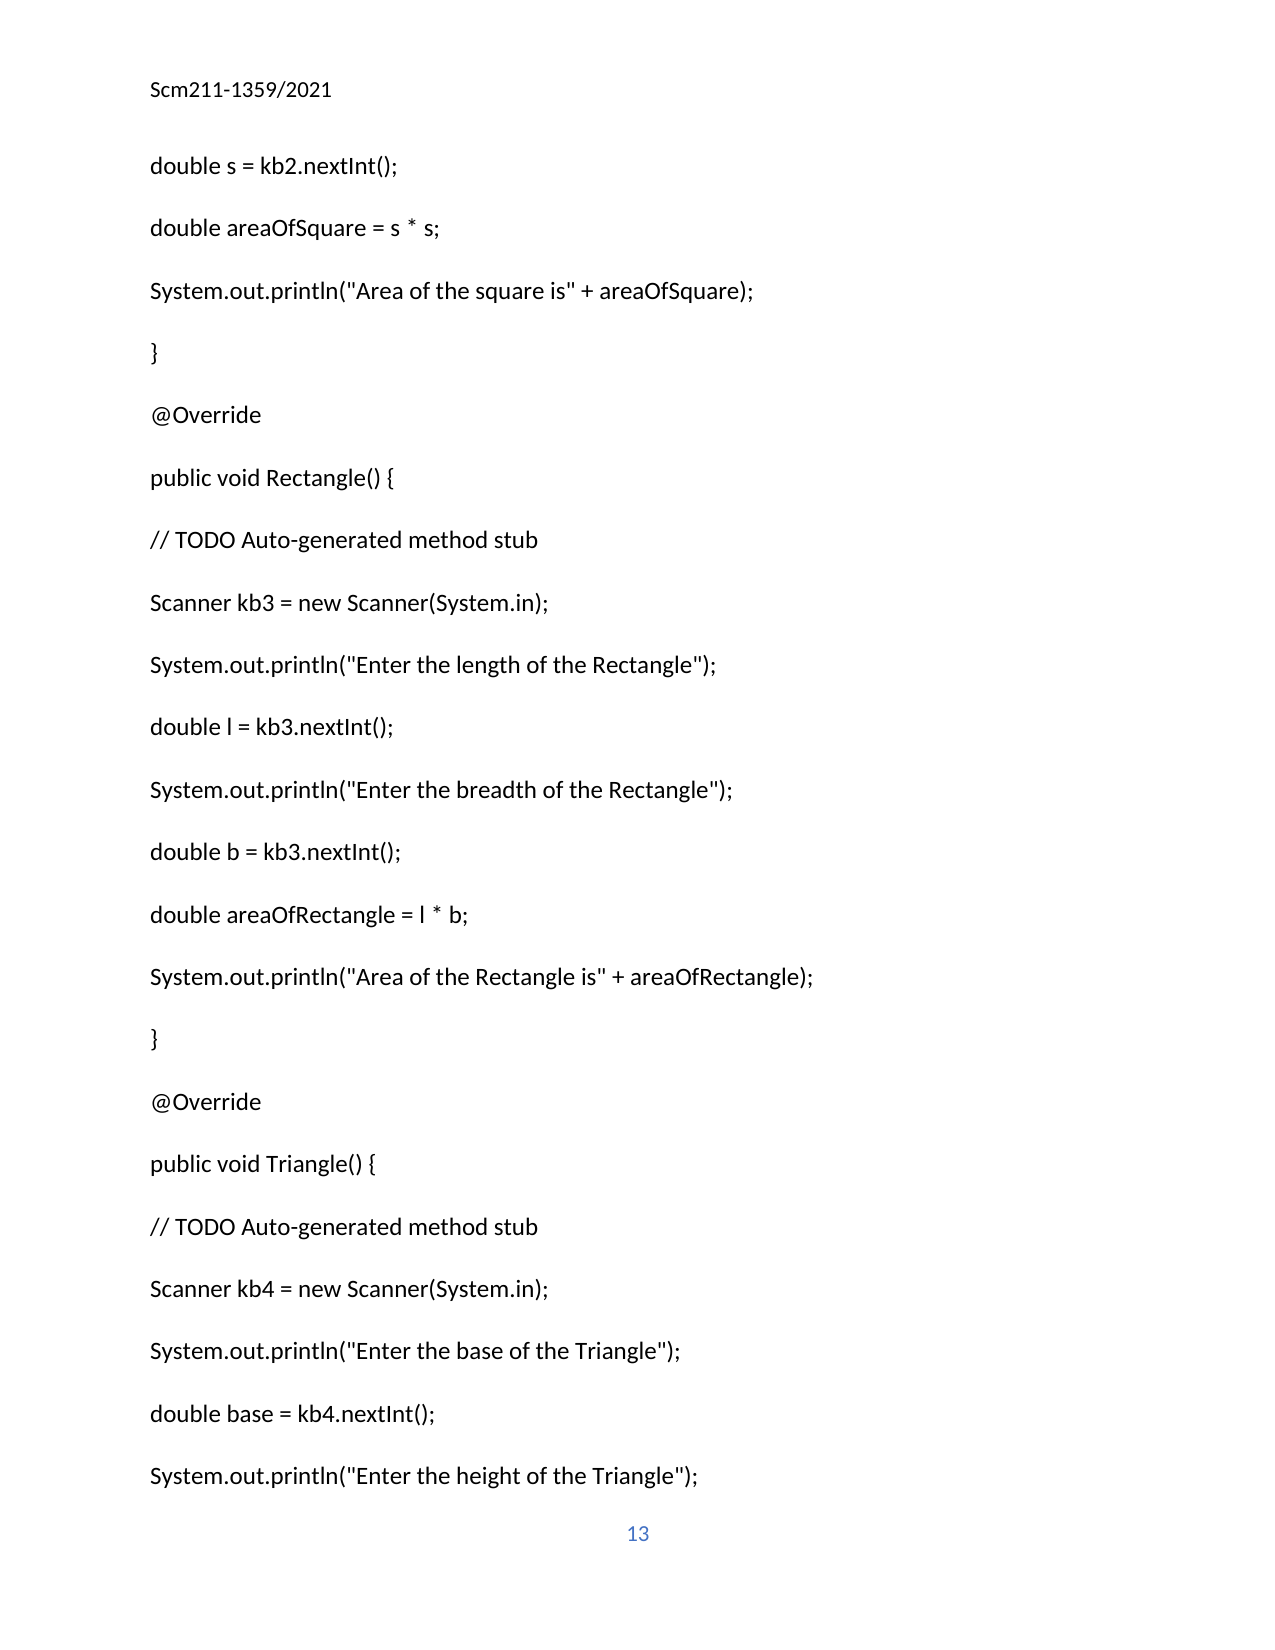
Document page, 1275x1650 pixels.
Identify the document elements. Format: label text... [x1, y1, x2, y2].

text double b = kb3.nextInt(); [150, 836, 1125, 867]
text } [150, 1023, 1125, 1054]
text System.out.println("Area of the square is" + areaOfSquare); [150, 275, 1125, 305]
text // TODO Auto-generated method stub [150, 1211, 1125, 1241]
text double areaOfSquare = s * s; [150, 212, 1125, 243]
text Scanner kb4 = new Scanner(System.in); [150, 1273, 1125, 1304]
text double l = kb3.nextInt(); [150, 712, 1125, 742]
text double s = kb2.nextInt(); [150, 150, 1125, 181]
text public void Rectangle() { [150, 462, 1125, 492]
text double base = kb4.nextInt(); [150, 1398, 1125, 1428]
text } [150, 337, 1125, 368]
text Scanner kb3 = new Scanner(System.in); [150, 587, 1125, 617]
text System.out.println("Enter the height of the Triangle"); [150, 1460, 1125, 1491]
text System.out.println("Enter the length of the Rectangle"); [150, 649, 1125, 680]
text System.out.println("Enter the breadth of the Rectangle"); [150, 774, 1125, 804]
text System.out.println("Area of the Rectangle is" + areaOfRectangle); [150, 961, 1125, 992]
text double areaOfRectangle = l * b; [150, 899, 1125, 929]
text public void Triangle() { [150, 1148, 1125, 1179]
text @Override [150, 1086, 1125, 1116]
text @Override [150, 399, 1125, 430]
text // TODO Auto-generated method stub [150, 524, 1125, 555]
text System.out.println("Enter the base of the Triangle"); [150, 1336, 1125, 1366]
